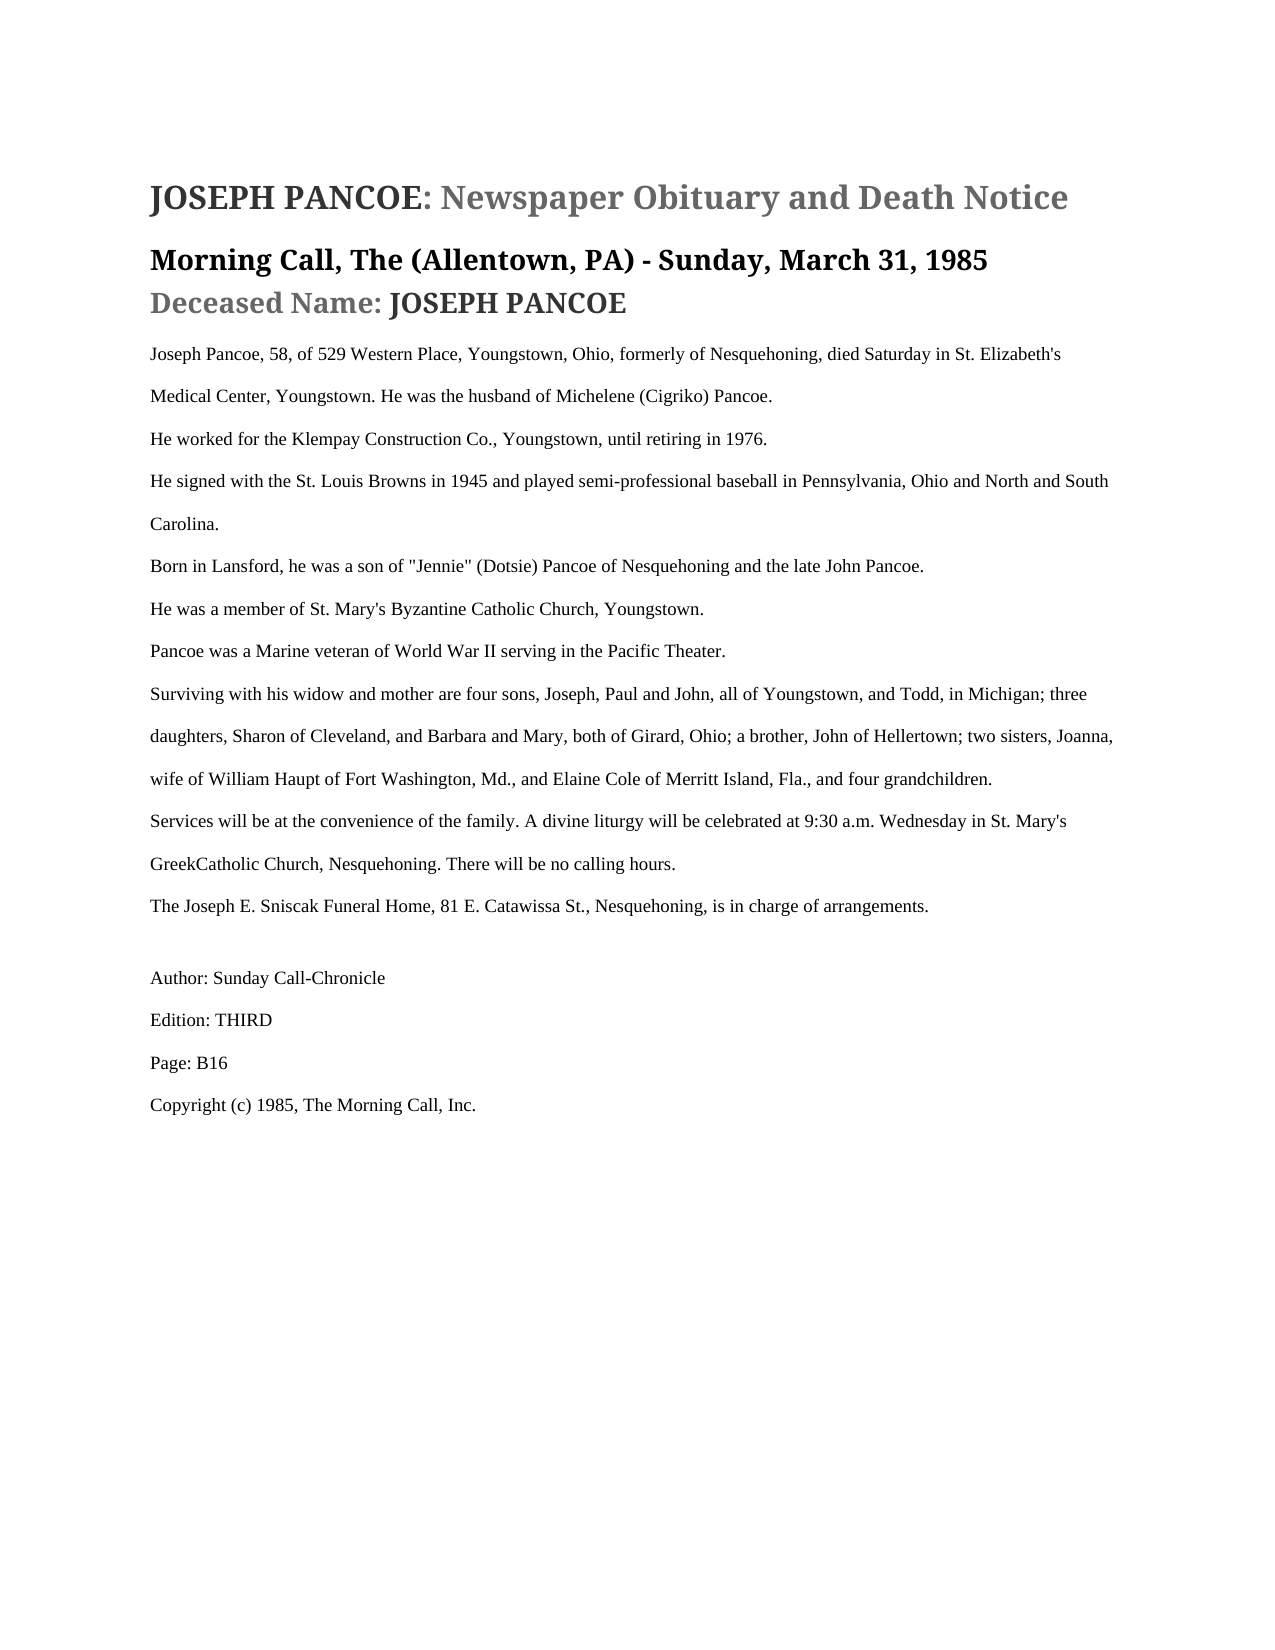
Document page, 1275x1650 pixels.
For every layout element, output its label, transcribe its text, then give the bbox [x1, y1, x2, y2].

text Services will be at the convenience of the family. A divine liturgy will be celebrated at 9:30 a.m. Wednesday in St. Mary's GreekCatholic Church, Nesquehoning. There will be no calling hours. [150, 789, 1125, 874]
text He was a member of St. Mary's Byzantine Catholic Church, Youngstown. [150, 576, 1125, 619]
text He signed with the St. Louis Browns in 1945 and played semi-professional baseball in Pennsylvania, Ohio and North and South Carolina. [150, 449, 1125, 534]
text Pancoe was a Marine veteran of World War II serving in the Pacific Theater. [150, 619, 1125, 661]
text Surviving with his widow and mother are four sons, Joseph, Paul and John, all of Youngstown, and Todd, in Michigan; three daughters, Sharon of Cleveland, and Barbara and Mary, both of Girard, Ohio; a brother, John of Hellertown; two sisters, Joanna, wife of William Haupt of Fort Washington, Md., and Elaine Cole of Merritt Island, Fla., and four grandchildren. [150, 661, 1125, 789]
text JOSEPH PANCOE: Newspaper Obituary and Death Notice [150, 175, 1125, 219]
text Deceased Name: JOSEPH PANCOE [150, 279, 1125, 321]
text He worked for the Klempay Construction Co., Youngstown, until retiring in 1976. [150, 406, 1125, 449]
text Born in Lansford, he was a son of "Jennie" (Dotsie) Pancoe of Nesquehoning and the late John Pancoe. [150, 534, 1125, 576]
text The Joseph E. Sniscak Funeral Home, 81 E. Catawissa St., Nesquehoning, is in charge of arrangements. [150, 874, 1125, 916]
text Author: Sunday Call-Chronicle Edition: THIRD Page: B16 Copyright (c) 1985, The Morning Call, Inc. [150, 946, 1125, 1116]
text Joseph Pancoe, 58, of 529 Western Place, Youngstown, Ohio, formerly of Nesquehoning, died Saturday in St. Elizabeth's Medical Center, Youngstown. He was the husband of Michelene (Cigriko) Pancoe. [150, 321, 1125, 406]
text Morning Call, The (Allentown, PA) - Sunday, March 31, 1985 [150, 236, 1125, 279]
